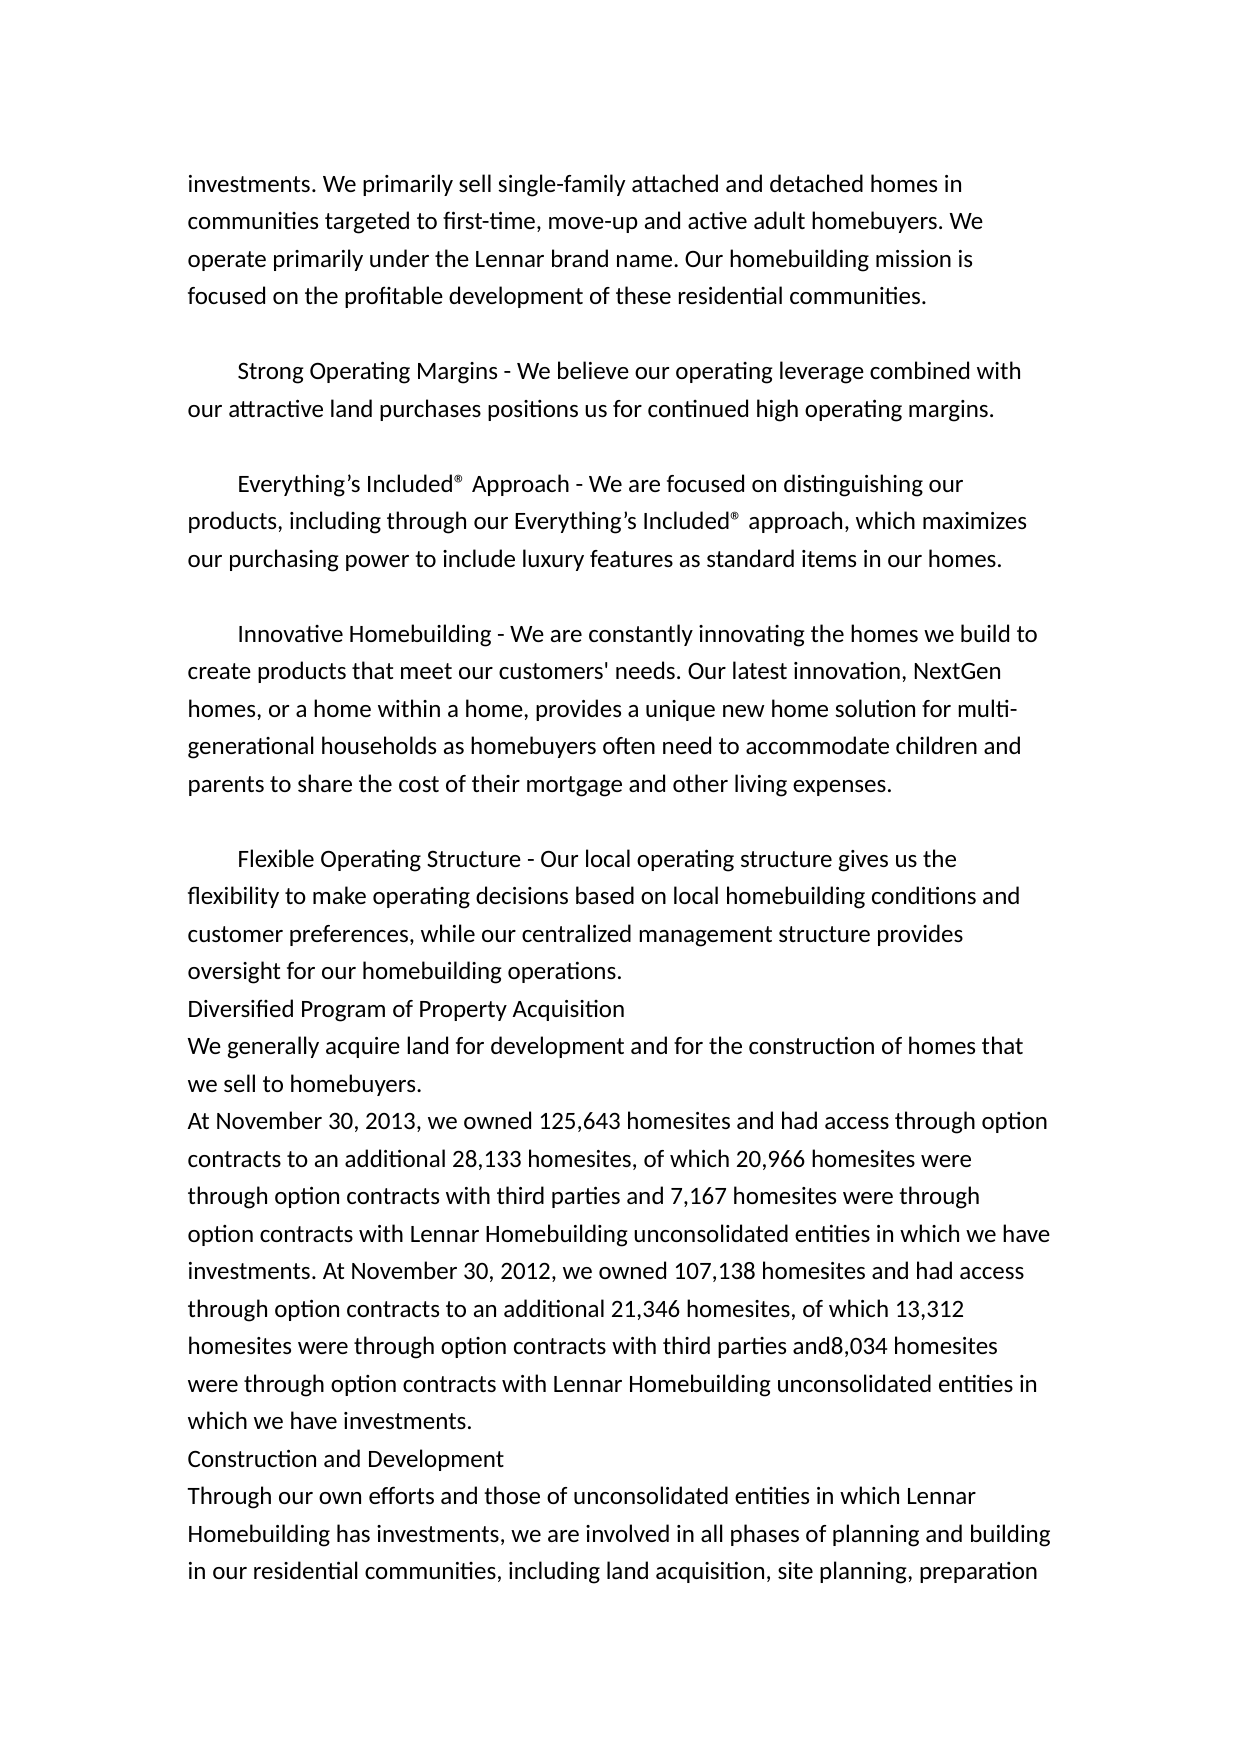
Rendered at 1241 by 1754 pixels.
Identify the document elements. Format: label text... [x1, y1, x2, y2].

text Flexible Operating Structure - Our local operating structure gives us the flexibility to make operating decisions based on local homebuilding conditions and customer preferences, while our centralized management structure provides oversight for our homebuilding operations. [187, 839, 1053, 989]
text We generally acquire land for development and for the construction of homes that we sell to homebuyers. [187, 1027, 1053, 1102]
text Construction and Development [187, 1439, 1053, 1477]
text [187, 164, 1053, 314]
text Diversified Program of Property Acquisition [187, 989, 1053, 1027]
text Innovative Homebuilding - We are constantly innovating the homes we build to create products that meet our customers' needs. Our latest innovation, NextGen homes, or a home within a home, provides a unique new home solution for multi-generational households as homebuyers often need to accommodate children and parents to share the cost of their mortgage and other living expenses. [187, 614, 1053, 802]
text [187, 1477, 1053, 1589]
text At November 30, 2013, we owned 125,643 homesites and had access through option contracts to an additional 28,133 homesites, of which 20,966 homesites were through option contracts with third parties and 7,167 homesites were through option contracts with Lennar Homebuilding unconsolidated entities in which we have investments. At November 30, 2012, we owned 107,138 homesites and had access through option contracts to an additional 21,346 homesites, of which 13,312 homesites were through option contracts with third parties and8,034 homesites were through option contracts with Lennar Homebuilding unconsolidated entities in which we have investments. [187, 1102, 1053, 1439]
text Everything’s Included® Approach - We are focused on distinguishing our products, including through our Everything’s Included® approach, which maximizes our purchasing power to include luxury features as standard items in our homes. [187, 464, 1053, 577]
text Strong Operating Margins - We believe our operating leverage combined with our attractive land purchases positions us for continued high operating margins. [187, 352, 1053, 427]
